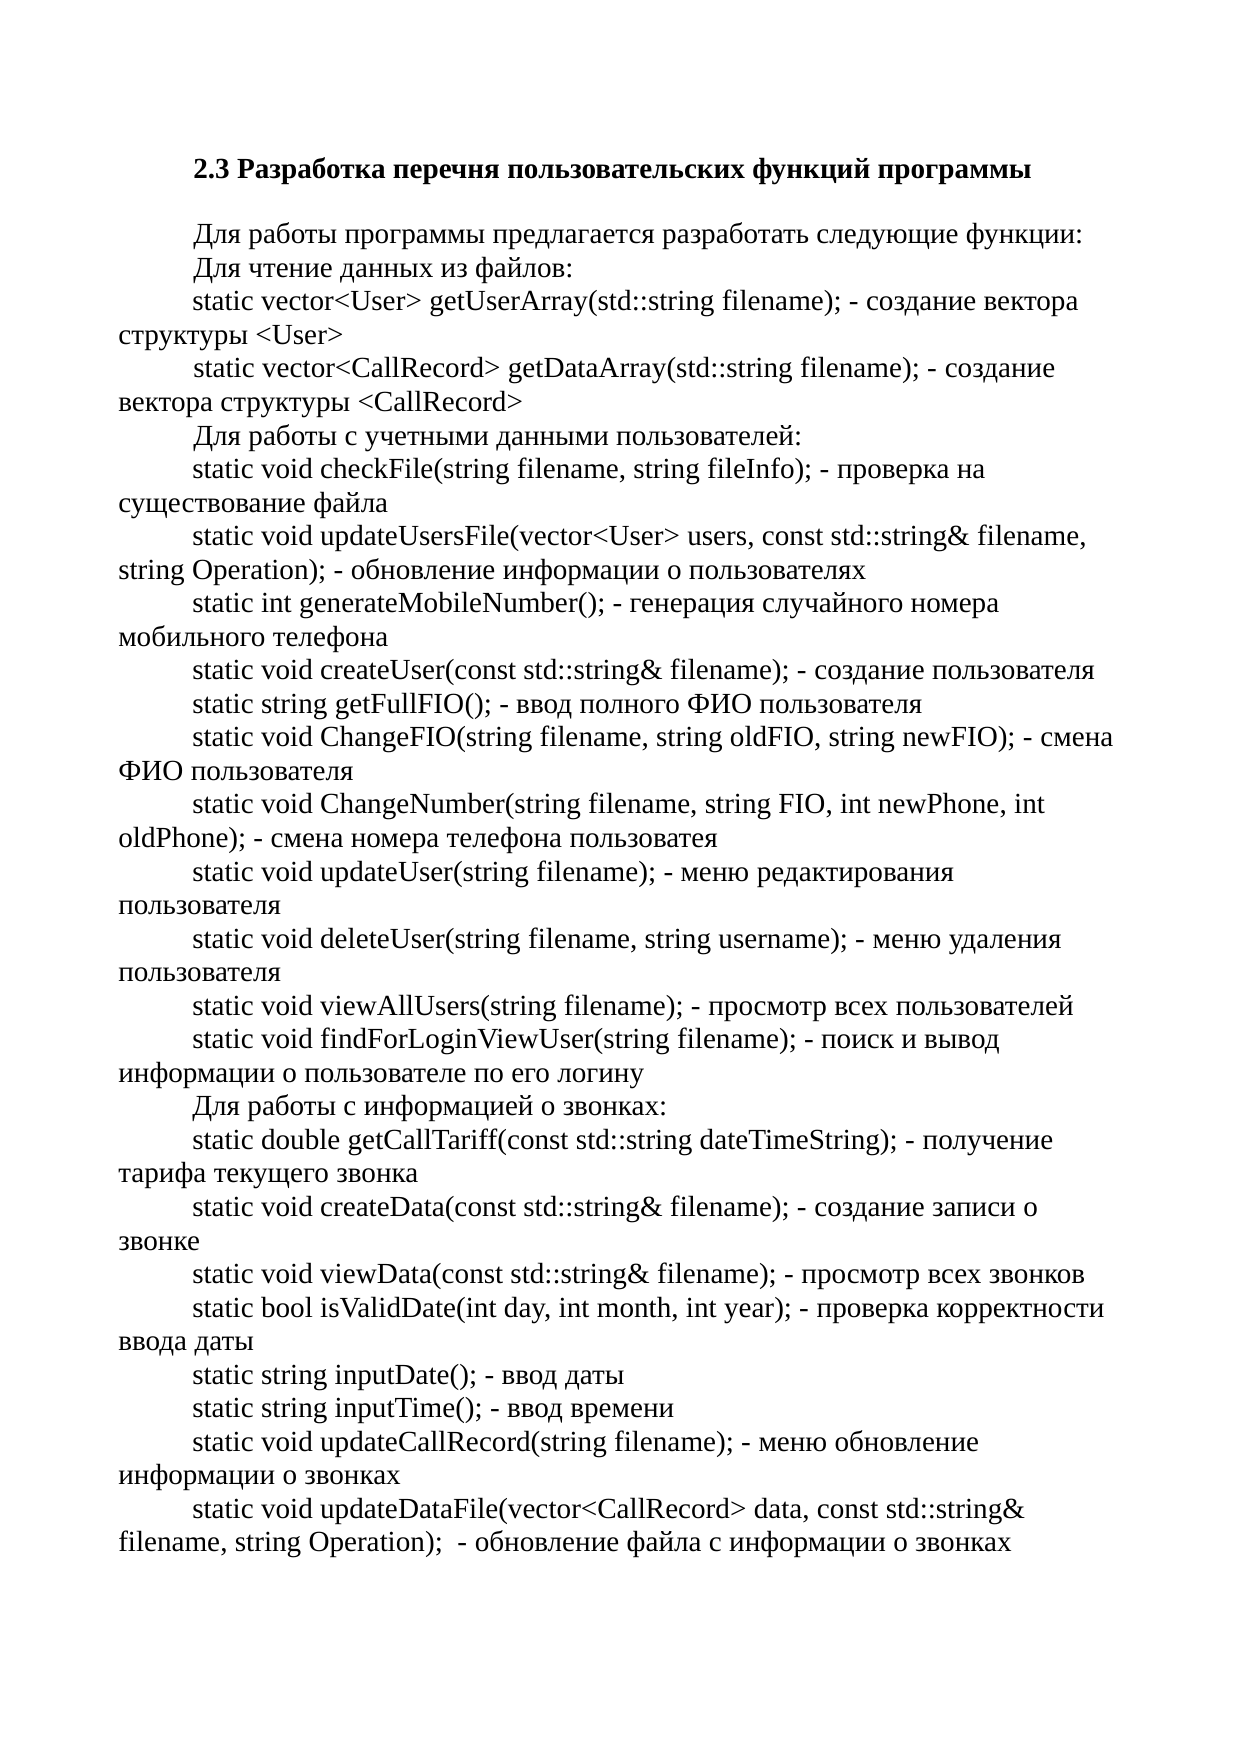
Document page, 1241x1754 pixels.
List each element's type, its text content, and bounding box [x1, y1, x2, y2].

text static void ChangeFIO(string filename, string oldFIO, string newFIO); - смена ФИО пользователя [118, 719, 1122, 787]
text static void createData(const std::string& filename); - создание записи о звонке [118, 1189, 1122, 1256]
text static void createUser(const std::string& filename); - создание пользователя [118, 652, 1122, 686]
text static void updateDataFile(vector<CallRecord> data, const std::string& filename, string Operation); - обновление файла с информации о звонках [118, 1491, 1122, 1558]
text static string inputTime(); - ввод времени [118, 1390, 1122, 1424]
text static void deleteUser(string filename, string username); - меню удаления пользователя [118, 921, 1122, 988]
text Для работы программы предлагается разработать следующие функции: [118, 216, 1122, 250]
subtitle 2.3 Разработка перечня пользовательских функций программы [118, 152, 1122, 185]
text static string getFullFIO(); - ввод полного ФИО пользователя [118, 686, 1122, 719]
text static vector<CallRecord> getDataArray(std::string filename); - создание вектора структуры <CallRecord> [118, 351, 1122, 418]
text static int generateMobileNumber(); - генерация случайного номера мобильного телефона [118, 585, 1122, 652]
text static void ChangeNumber(string filename, string FIO, int newPhone, int oldPhone); - смена номера телефона пользоватея [118, 787, 1122, 854]
text static void updateUser(string filename); - меню редактирования пользователя [118, 854, 1122, 921]
text static bool isValidDate(int day, int month, int year); - проверка корректности ввода даты [118, 1290, 1122, 1357]
text static void viewData(const std::string& filename); - просмотр всех звонков [118, 1256, 1122, 1290]
text static void updateCallRecord(string filename); - меню обновление информации о звонках [118, 1424, 1122, 1491]
text static double getCallTariff(const std::string dateTimeString); - получение тарифа текущего звонка [118, 1122, 1122, 1189]
text static void findForLoginViewUser(string filename); - поиск и вывод информации о пользователе по его логину Для работы с информацией о звонках: [118, 1021, 1122, 1122]
text Для чтение данных из файлов: static vector<User> getUserArray(std::string filename); - создание вектора структуры <User> [118, 250, 1122, 351]
text static string inputDate(); - ввод даты [118, 1357, 1122, 1390]
text Для работы с учетными данными пользователей: [118, 418, 1122, 451]
text static void viewAllUsers(string filename); - просмотр всех пользователей [118, 988, 1122, 1021]
text static void checkFile(string filename, string fileInfo); - проверка на существование файла [118, 451, 1122, 518]
text static void updateUsersFile(vector<User> users, const std::string& filename, string Operation); - обновление информации о пользователях [118, 518, 1122, 585]
